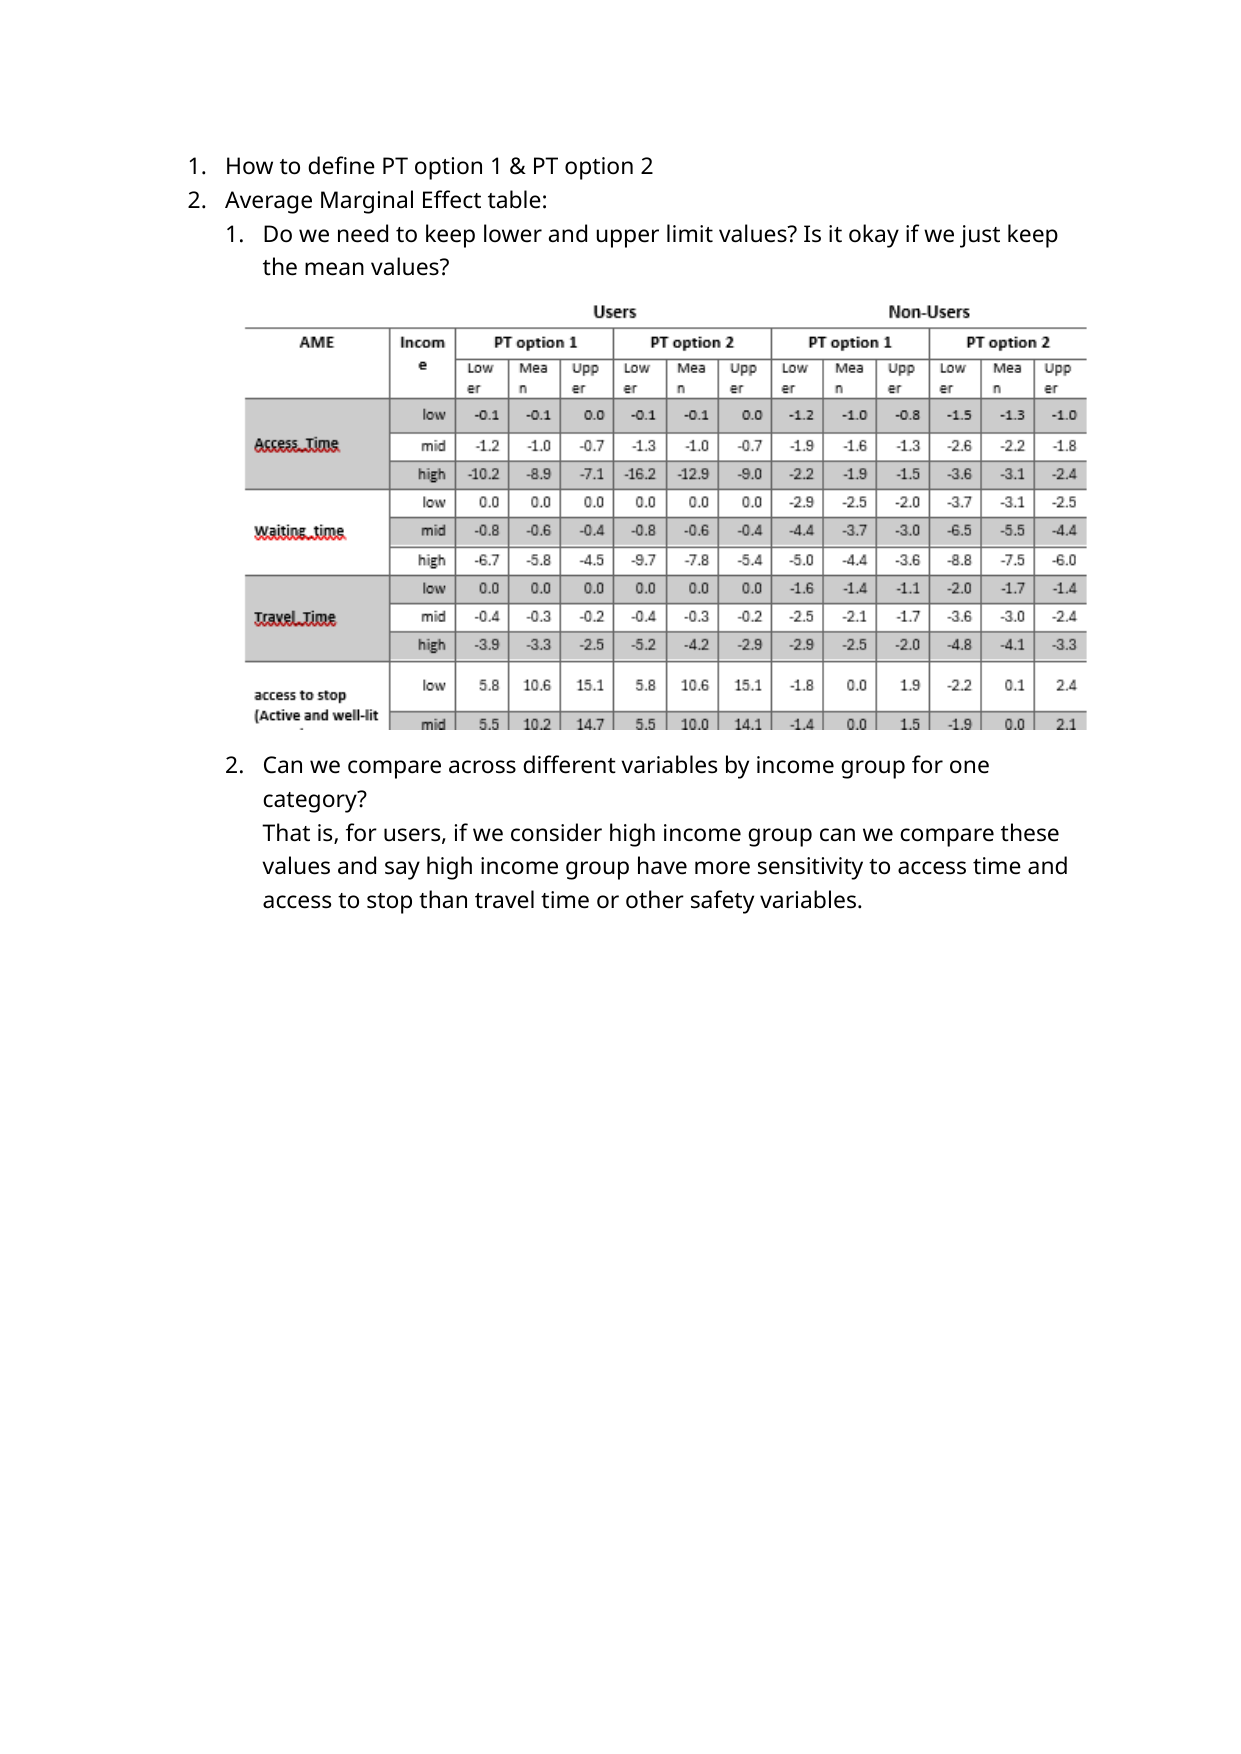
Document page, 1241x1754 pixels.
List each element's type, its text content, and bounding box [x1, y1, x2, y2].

list Average Marginal Effect table: [187, 184, 1090, 215]
list That is, for users, if we consider high income group can we compare these values and say high income group have more sensitivity to access time and access to stop than travel time or other safety variables. [262, 816, 1090, 915]
picture [225, 301, 1100, 730]
list Do we need to keep lower and upper limit values? Is it okay if we just keep the mean values? [225, 217, 1090, 282]
list Can we compare across different variables by income group for one category? [225, 749, 1090, 814]
list How to define PT option 1 & PT option 2 [187, 150, 1090, 181]
